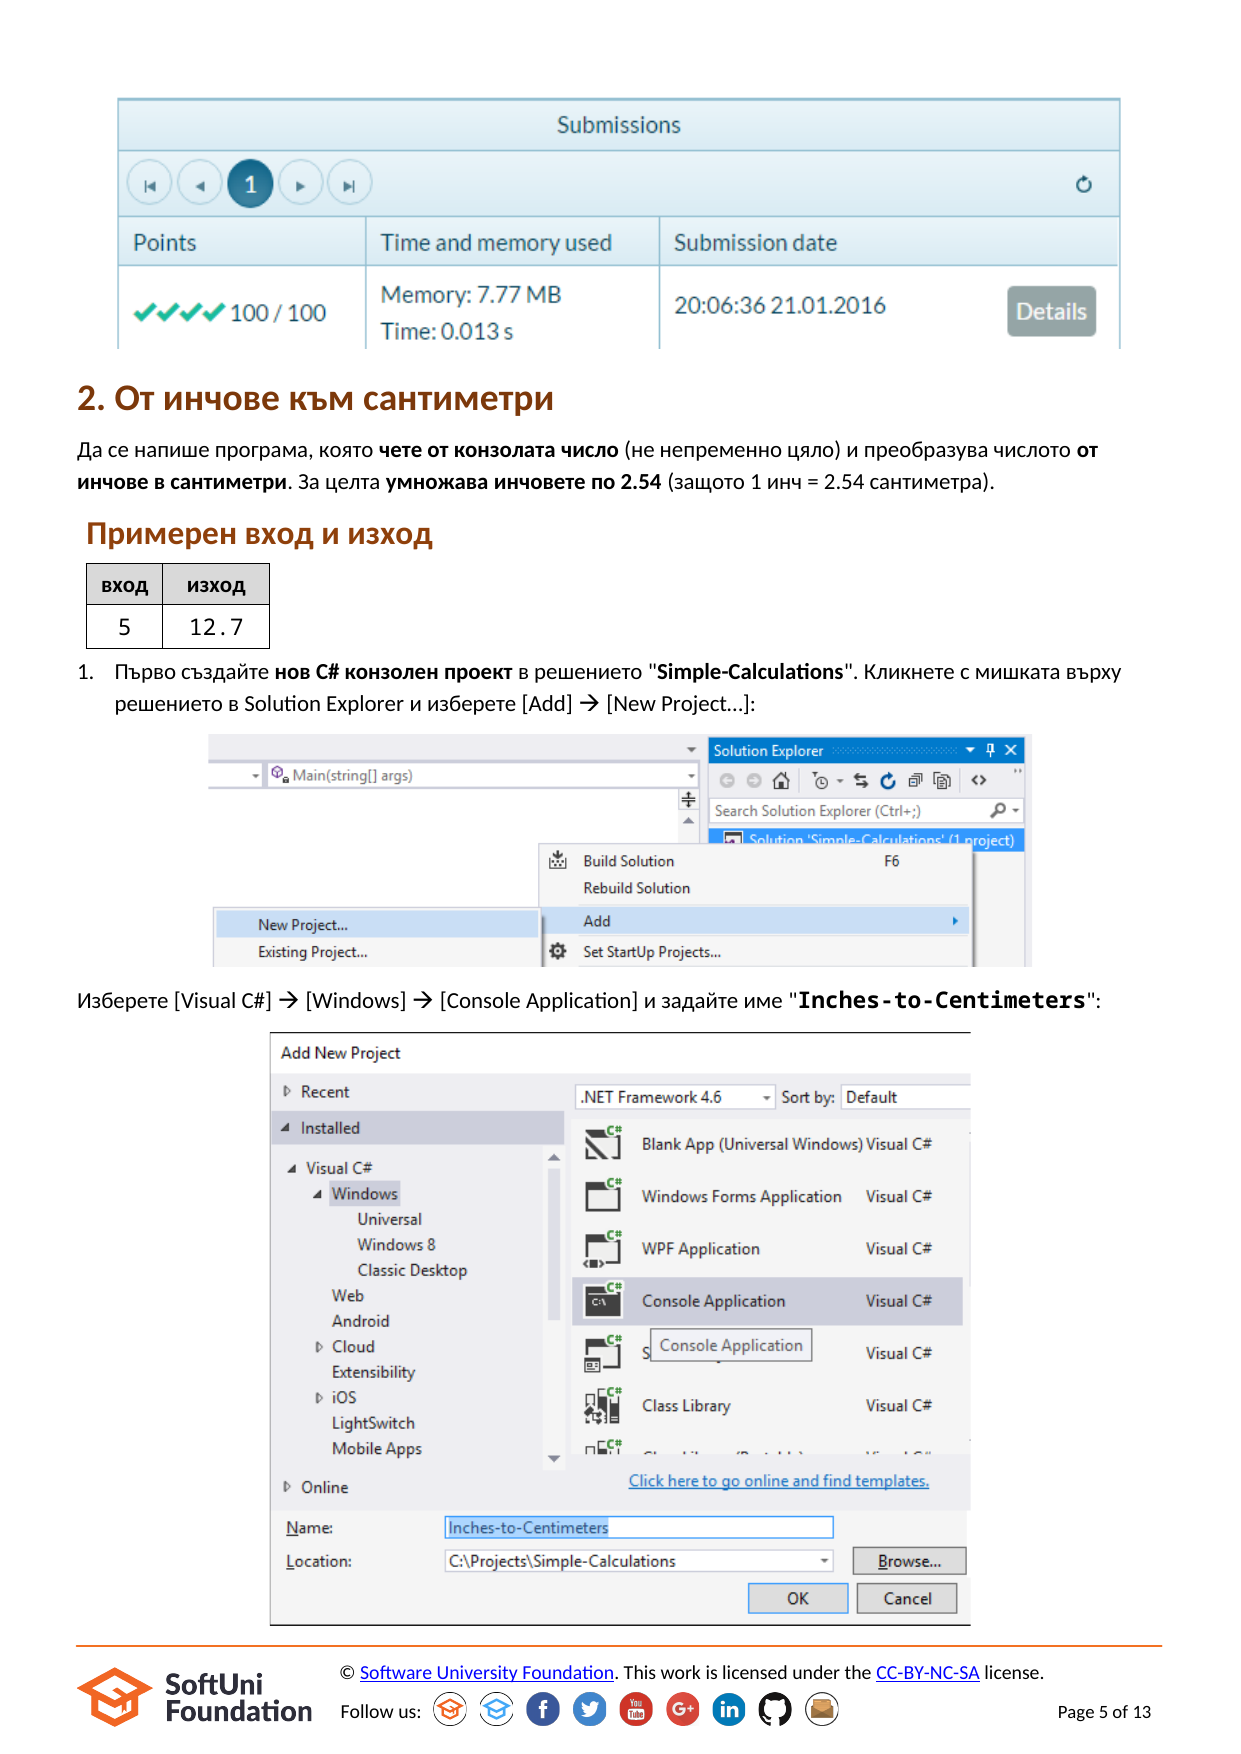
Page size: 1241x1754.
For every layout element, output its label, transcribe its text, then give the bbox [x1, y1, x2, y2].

picture [736, 1716, 746, 1726]
picture [113, 95, 1127, 349]
picture [712, 1693, 722, 1703]
picture [269, 1032, 971, 1626]
text Изберете [Visual C#] [Windows] [Console Application] и задайте име "Inches-to-Centimeters": [77, 984, 1163, 1015]
table_header вход [87, 564, 162, 604]
picture [727, 1707, 738, 1717]
picture [736, 1693, 746, 1703]
picture [480, 1692, 513, 1726]
picture [758, 1692, 792, 1726]
text Да се напише програма, която чете от конзолата число (не непременно цяло) и преобразува числото от инчове в сантиметри. За целта умножава инчовете по 2.54 (защото 1 инч = 2.54 сантиметра). [77, 435, 1163, 495]
picture [805, 1692, 839, 1726]
picture [526, 1692, 560, 1726]
table_cell 5 [87, 605, 162, 648]
picture [712, 1716, 722, 1726]
picture [619, 1692, 653, 1726]
picture [573, 1692, 607, 1726]
subtitle От инчове към сантиметри [77, 374, 1163, 420]
table_header изход [163, 564, 269, 604]
picture [433, 1692, 467, 1726]
subtitle Примерен вход и изход [86, 512, 1163, 553]
picture [666, 1692, 700, 1726]
picture [208, 734, 1033, 967]
list Първо създайте нов C# конзолен проект в решението "Simple-Calculations". Кликнете с мишката върху решението в Solution Explorer и изберете [Add] [New Project…]: [77, 657, 1163, 717]
picture [76, 1667, 312, 1727]
table_cell 12.7 [163, 605, 269, 648]
